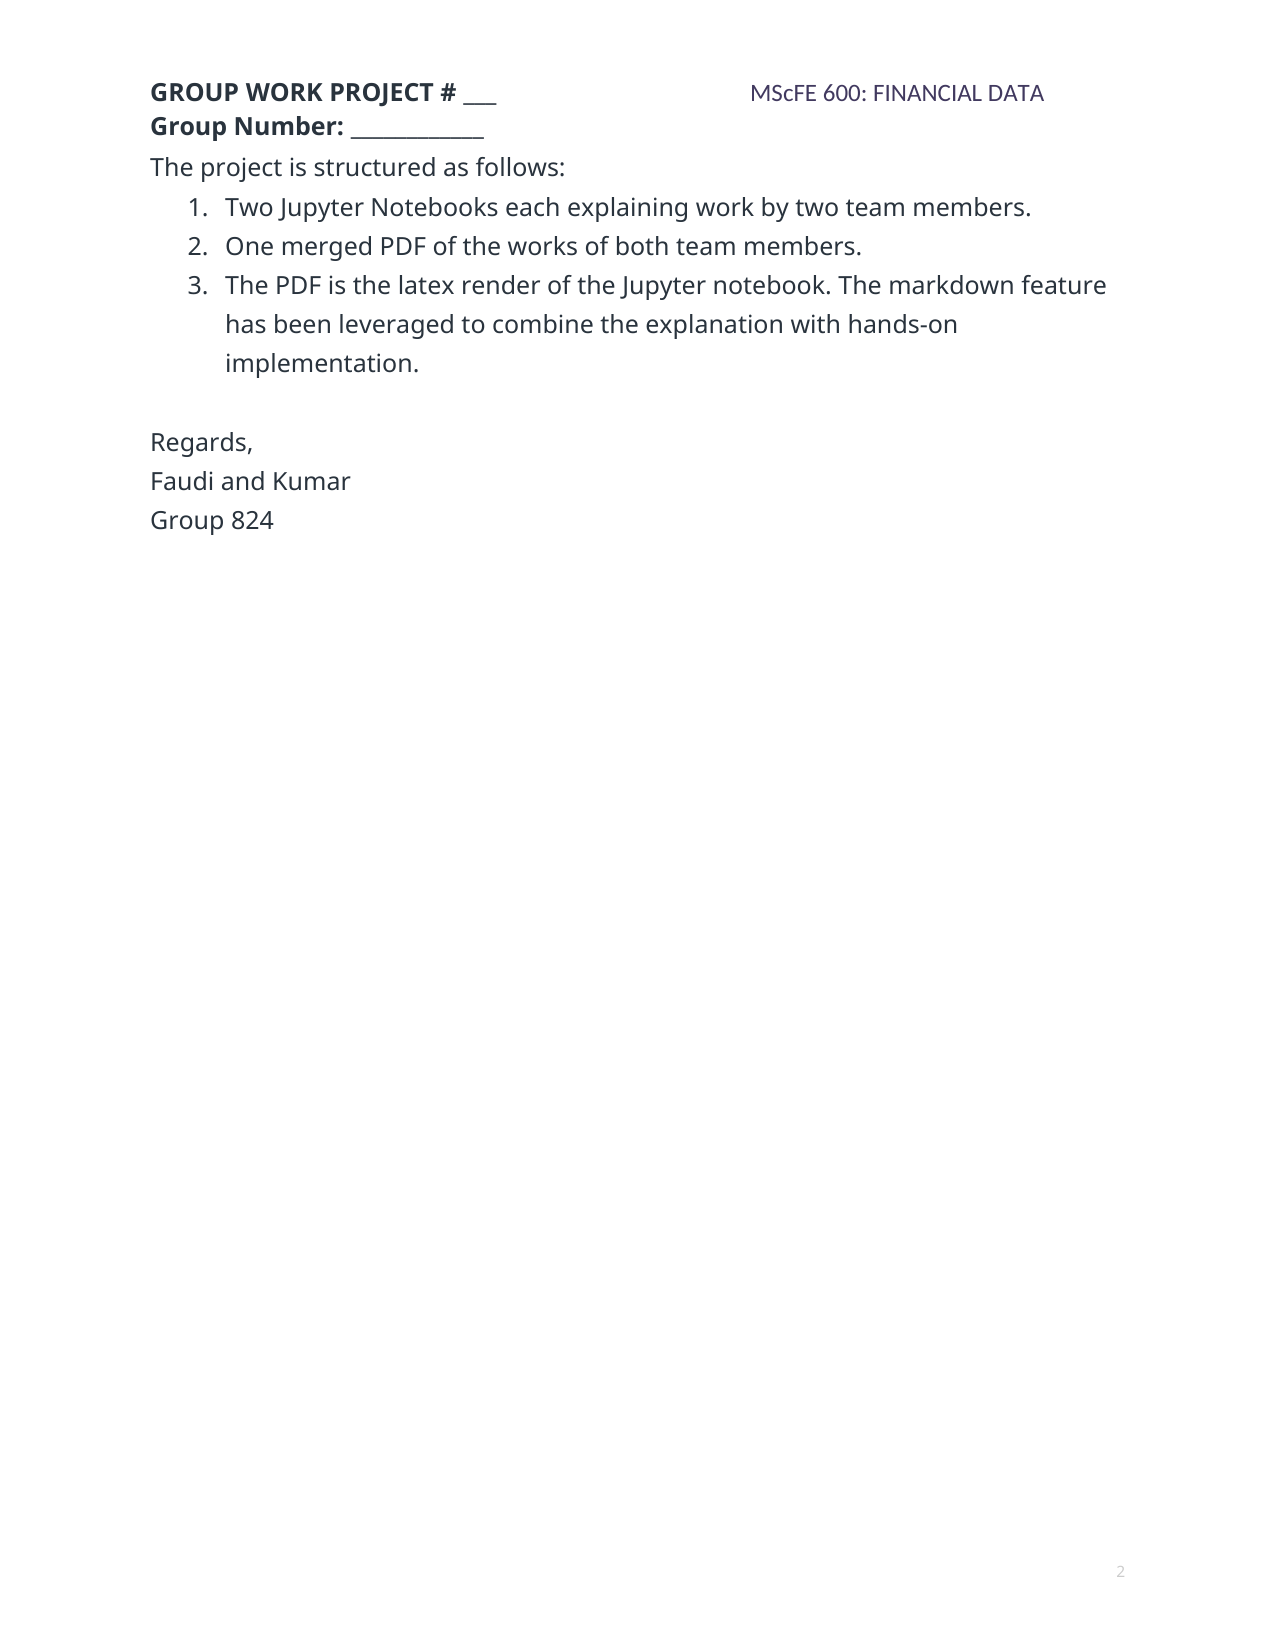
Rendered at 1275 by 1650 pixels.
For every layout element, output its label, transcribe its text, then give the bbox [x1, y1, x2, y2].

list One merged PDF of the works of both team members. [187, 228, 1125, 262]
list Two Jupyter Notebooks each explaining work by two team members. [187, 189, 1125, 223]
text Regards, [150, 424, 1125, 458]
text Faudi and Kumar [150, 463, 1125, 497]
text Group 824 [150, 502, 1125, 537]
text The project is structured as follows: [150, 150, 1125, 184]
list The PDF is the latex render of the Jupyter notebook. The markdown feature has been leveraged to combine the explanation with hands-on implementation. [187, 267, 1125, 380]
